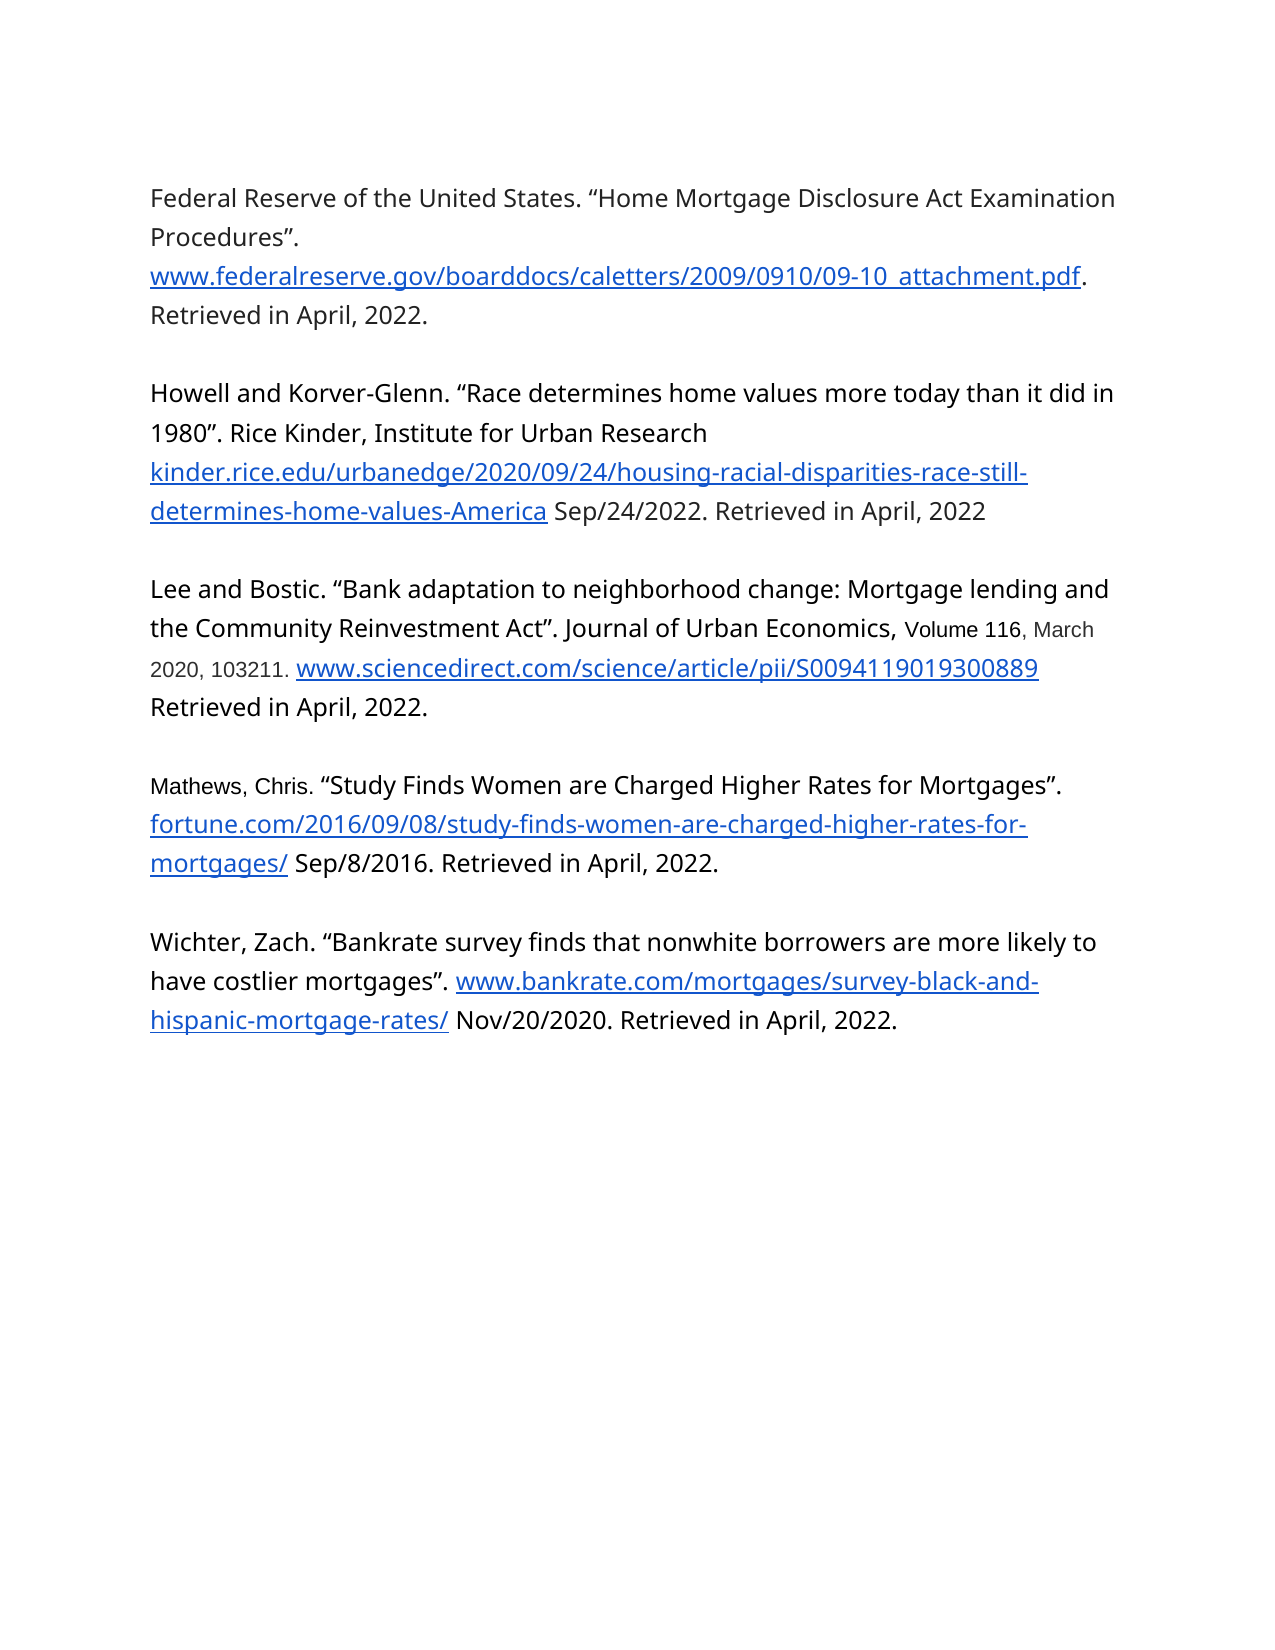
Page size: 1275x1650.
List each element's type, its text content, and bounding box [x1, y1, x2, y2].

text www.federalreserve.gov/boarddocs/caletters/2009/0910/09-10_attachment.pdf. Retrieved in April, 2022. [150, 258, 1125, 332]
text Mathews, Chris. “Study Finds Women are Charged Higher Rates for Mortgages”. fortune.com/2016/09/08/study-finds-women-are-charged-higher-rates-for-mortgages/ Sep/8/2016. Retrieved in April, 2022. [150, 768, 1125, 880]
text Federal Reserve of the United States. “Home Mortgage Disclosure Act Examination Procedures”. [150, 180, 1125, 253]
text Wichter, Zach. “Bankrate survey finds that nonwhite borrowers are more likely to have costlier mortgages”. www.bankrate.com/mortgages/survey-black-and-hispanic-mortgage-rates/ Nov/20/2020. Retrieved in April, 2022. [150, 924, 1125, 1037]
text Howell and Korver-Glenn. “Race determines home values more today than it did in 1980”. Rice Kinder, Institute for Urban Research kinder.rice.edu/urbanedge/2020/09/24/housing-racial-disparities-race-still-determines-home-values-America Sep/24/2022. Retrieved in April, 2022 [150, 376, 1125, 528]
text Lee and Bostic. “Bank adaptation to neighborhood change: Mortgage lending and the Community Reinvestment Act”. Journal of Urban Economics, Volume 116, March 2020, 103211. www.sciencedirect.com/science/article/pii/S0094119019300889 Retrieved in April, 2022. [150, 572, 1125, 723]
